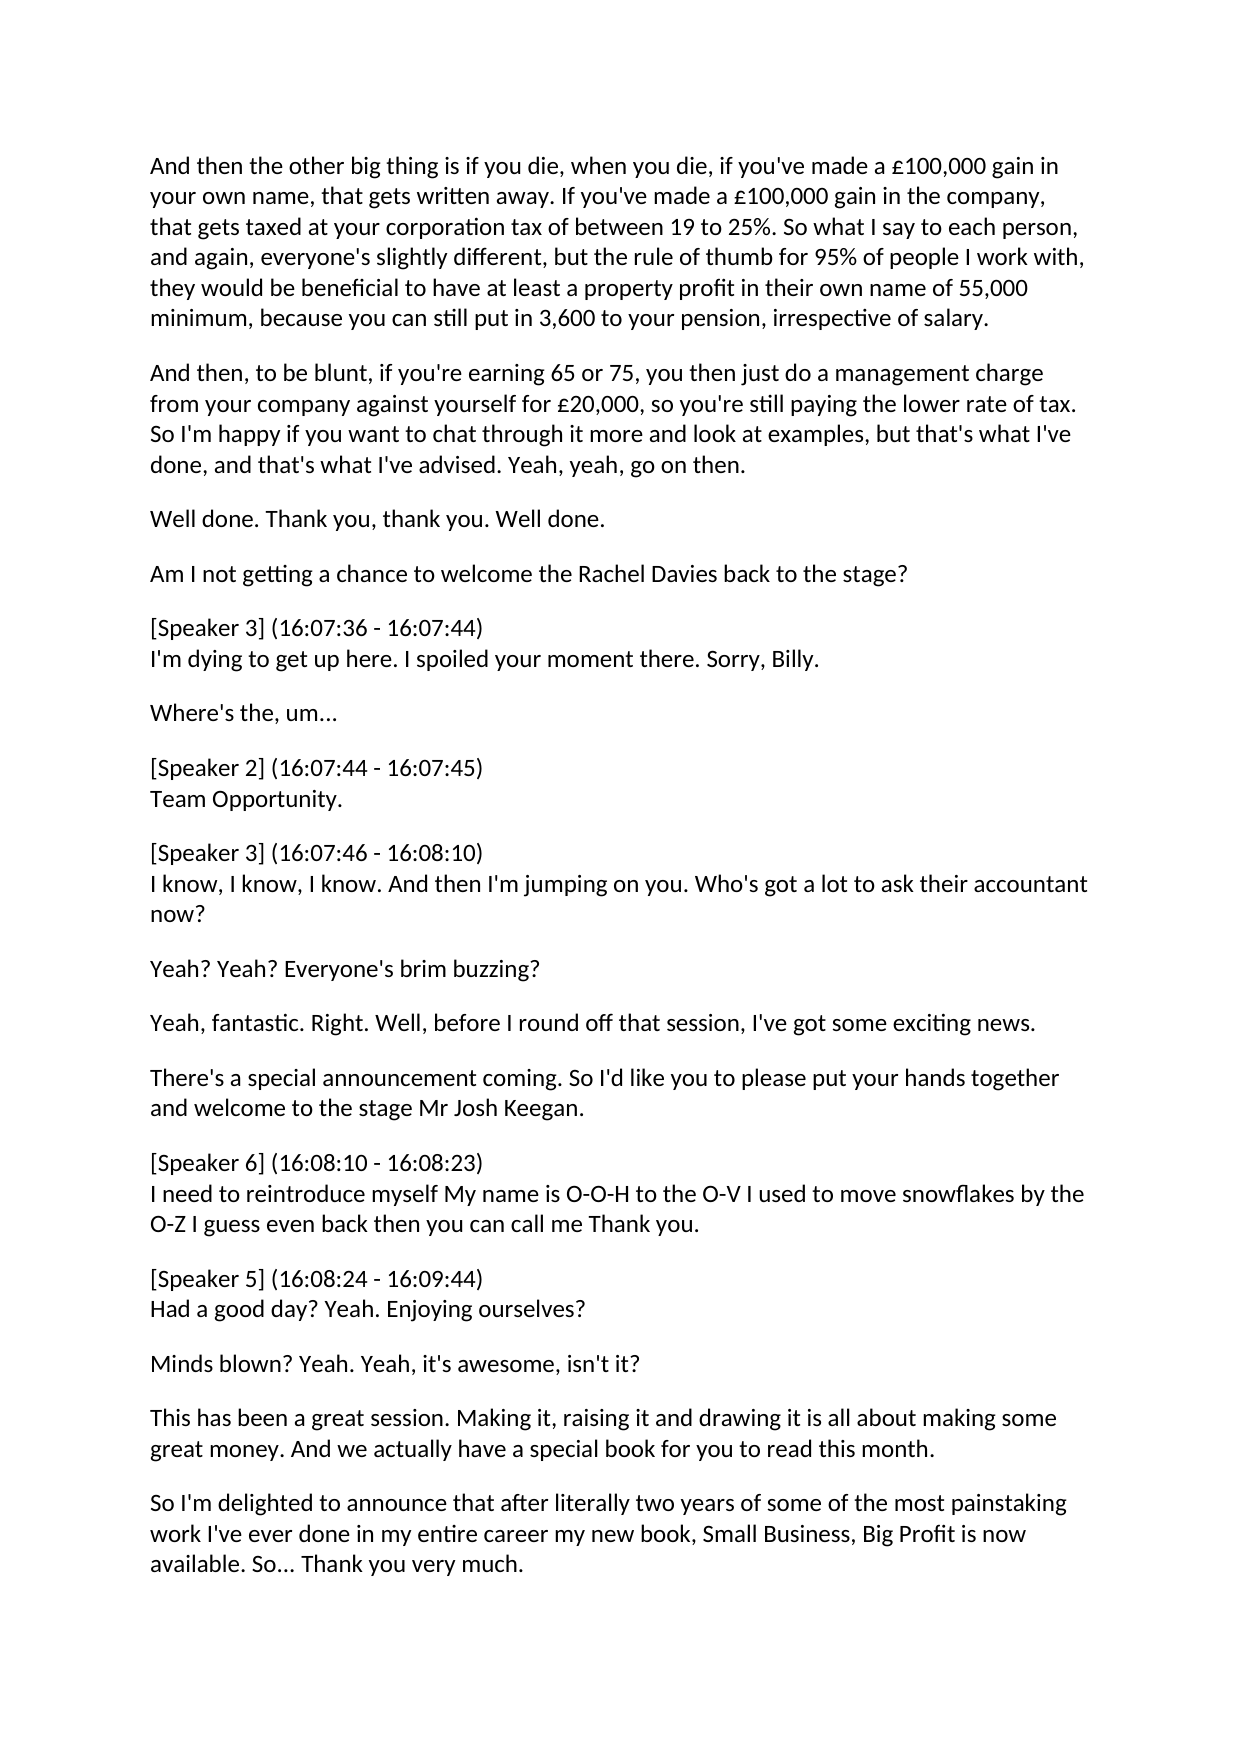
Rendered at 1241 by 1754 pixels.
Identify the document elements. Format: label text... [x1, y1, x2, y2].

text [Speaker 5] (16:08:24 - 16:09:44) [150, 1263, 1090, 1293]
text Where's the, um... [150, 698, 1090, 728]
text I know, I know, I know. And then I'm jumping on you. Who's got a lot to ask their accountant now? [150, 868, 1090, 929]
text Had a good day? Yeah. Enjoying ourselves? [150, 1293, 1090, 1324]
text [Speaker 3] (16:07:36 - 16:07:44) [150, 612, 1090, 643]
text I need to reintroduce myself My name is O-O-H to the O-V I used to move snowflakes by the O-Z I guess even back then you can call me Thank you. [150, 1178, 1090, 1239]
text Minds blown? Yeah. Yeah, it's awesome, isn't it? [150, 1348, 1090, 1378]
text Team Opportunity. [150, 783, 1090, 813]
text And then the other big thing is if you die, when you die, if you've made a £100,000 gain in your own name, that gets written away. If you've made a £100,000 gain in the company, that gets taxed at your corporation tax of between 19 to 25%. So what I say to each person, and again, everyone's slightly different, but the rule of thumb for 95% of people I work with, they would be beneficial to have at least a property profit in their own name of 55,000 minimum, because you can still put in 3,600 to your pension, irrespective of salary. [150, 150, 1090, 333]
text Yeah? Yeah? Everyone's brim buzzing? [150, 953, 1090, 983]
text So I'm delighted to announce that after literally two years of some of the most painstaking work I've ever done in my entire career my new book, Small Business, Big Profit is now available. So... Thank you very much. [150, 1488, 1090, 1579]
text There's a special announcement coming. So I'd like you to please put your hands together and welcome to the stage Mr Josh Keegan. [150, 1062, 1090, 1123]
text [Speaker 6] (16:08:10 - 16:08:23) [150, 1147, 1090, 1178]
text And then, to be blunt, if you're earning 65 or 75, you then just do a management charge from your company against yourself for £20,000, so you're still paying the lower rate of tax. So I'm happy if you want to chat through it more and look at examples, but that's what I've done, and that's what I've advised. Yeah, yeah, go on then. [150, 357, 1090, 479]
text Well done. Thank you, thank you. Well done. [150, 503, 1090, 534]
text Yeah, fantastic. Right. Well, before I round off that session, I've got some exciting news. [150, 1007, 1090, 1038]
text This has been a great session. Making it, raising it and drawing it is all about making some great money. And we actually have a special book for you to read this month. [150, 1402, 1090, 1463]
text I'm dying to get up here. I spoiled your moment there. Sorry, Billy. [150, 643, 1090, 673]
text Am I not getting a chance to welcome the Rachel Davies back to the stage? [150, 558, 1090, 588]
text [Speaker 2] (16:07:44 - 16:07:45) [150, 752, 1090, 783]
text [Speaker 3] (16:07:46 - 16:08:10) [150, 837, 1090, 868]
